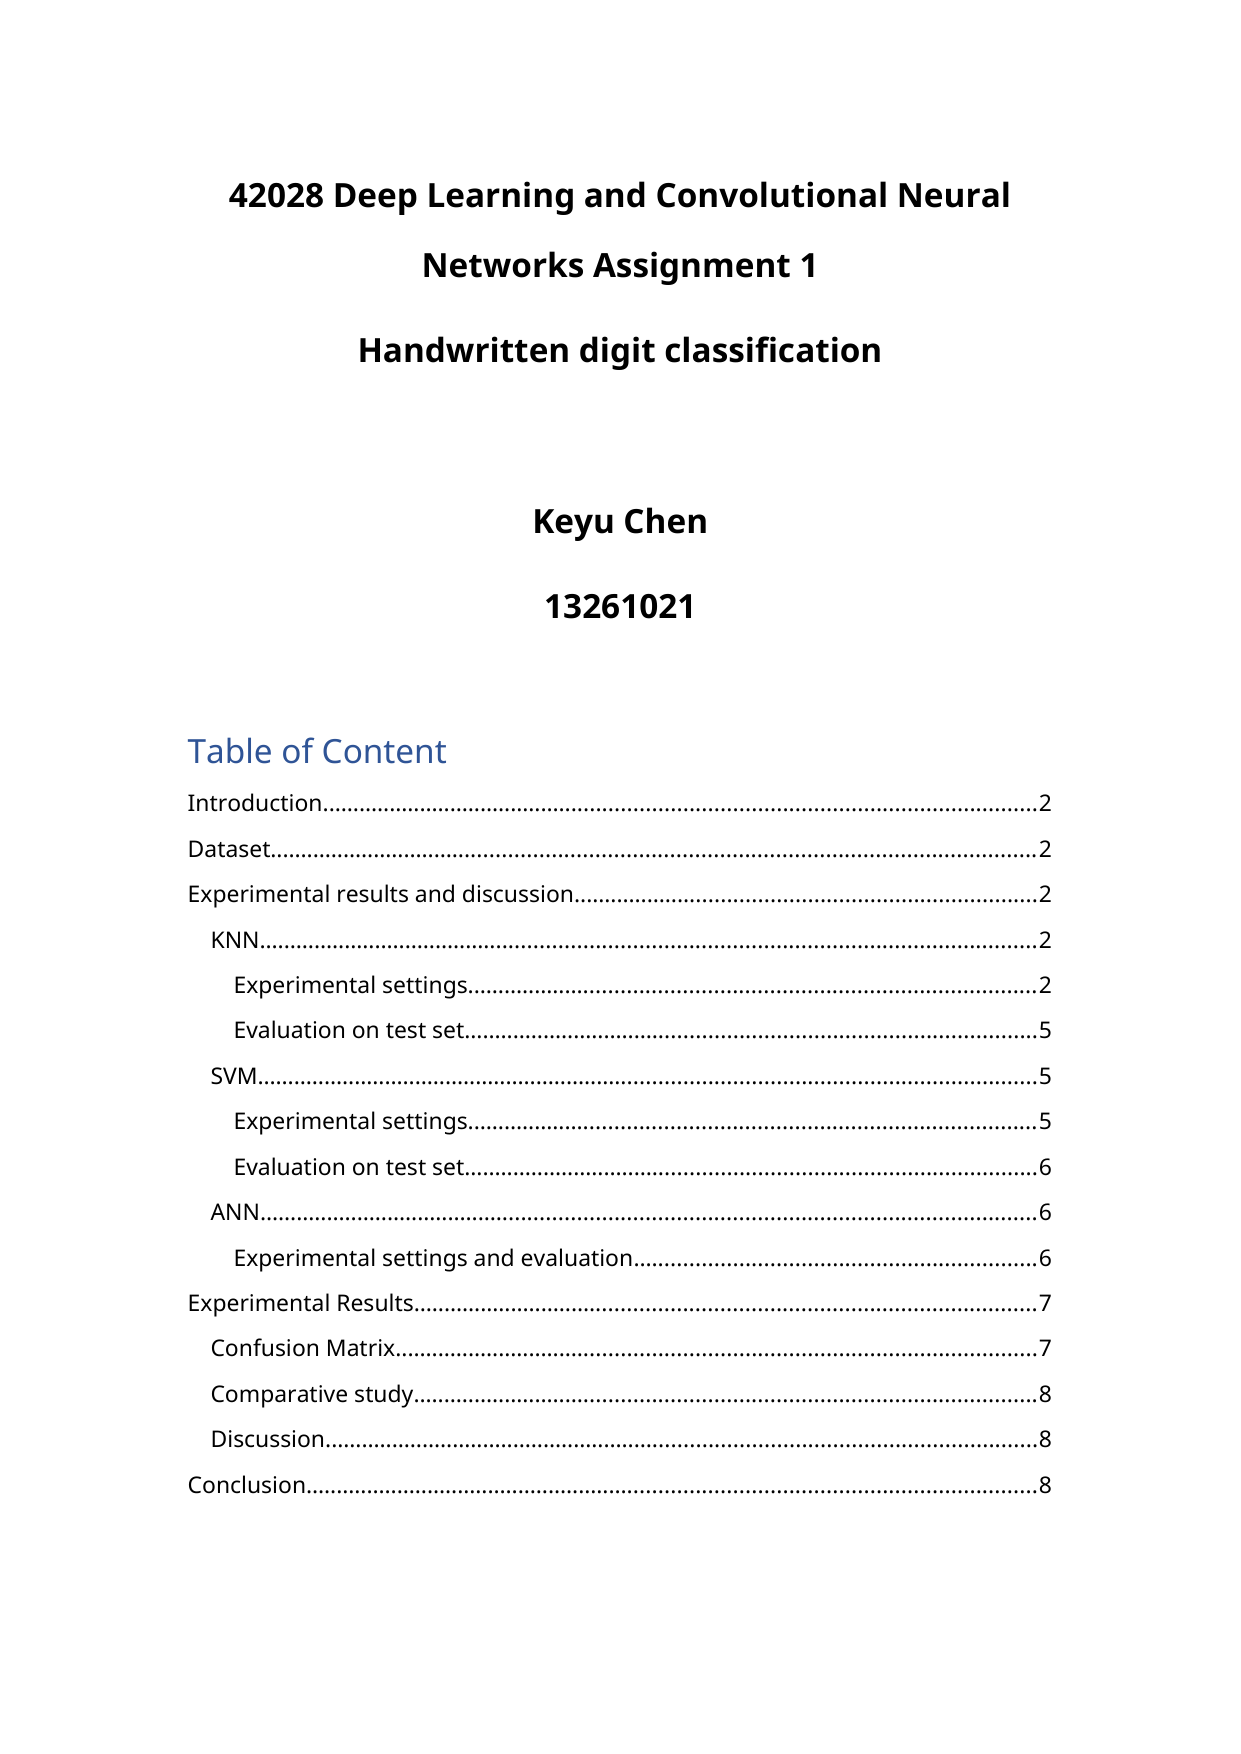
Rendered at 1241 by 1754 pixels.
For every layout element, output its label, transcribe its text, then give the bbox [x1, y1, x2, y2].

text Keyu Chen [187, 488, 1053, 553]
text 13261021 [187, 573, 1053, 638]
text 42028 Deep Learning and Convolutional Neural Networks Assignment 1 [187, 162, 1053, 297]
text Handwritten digit classification [187, 317, 1053, 382]
